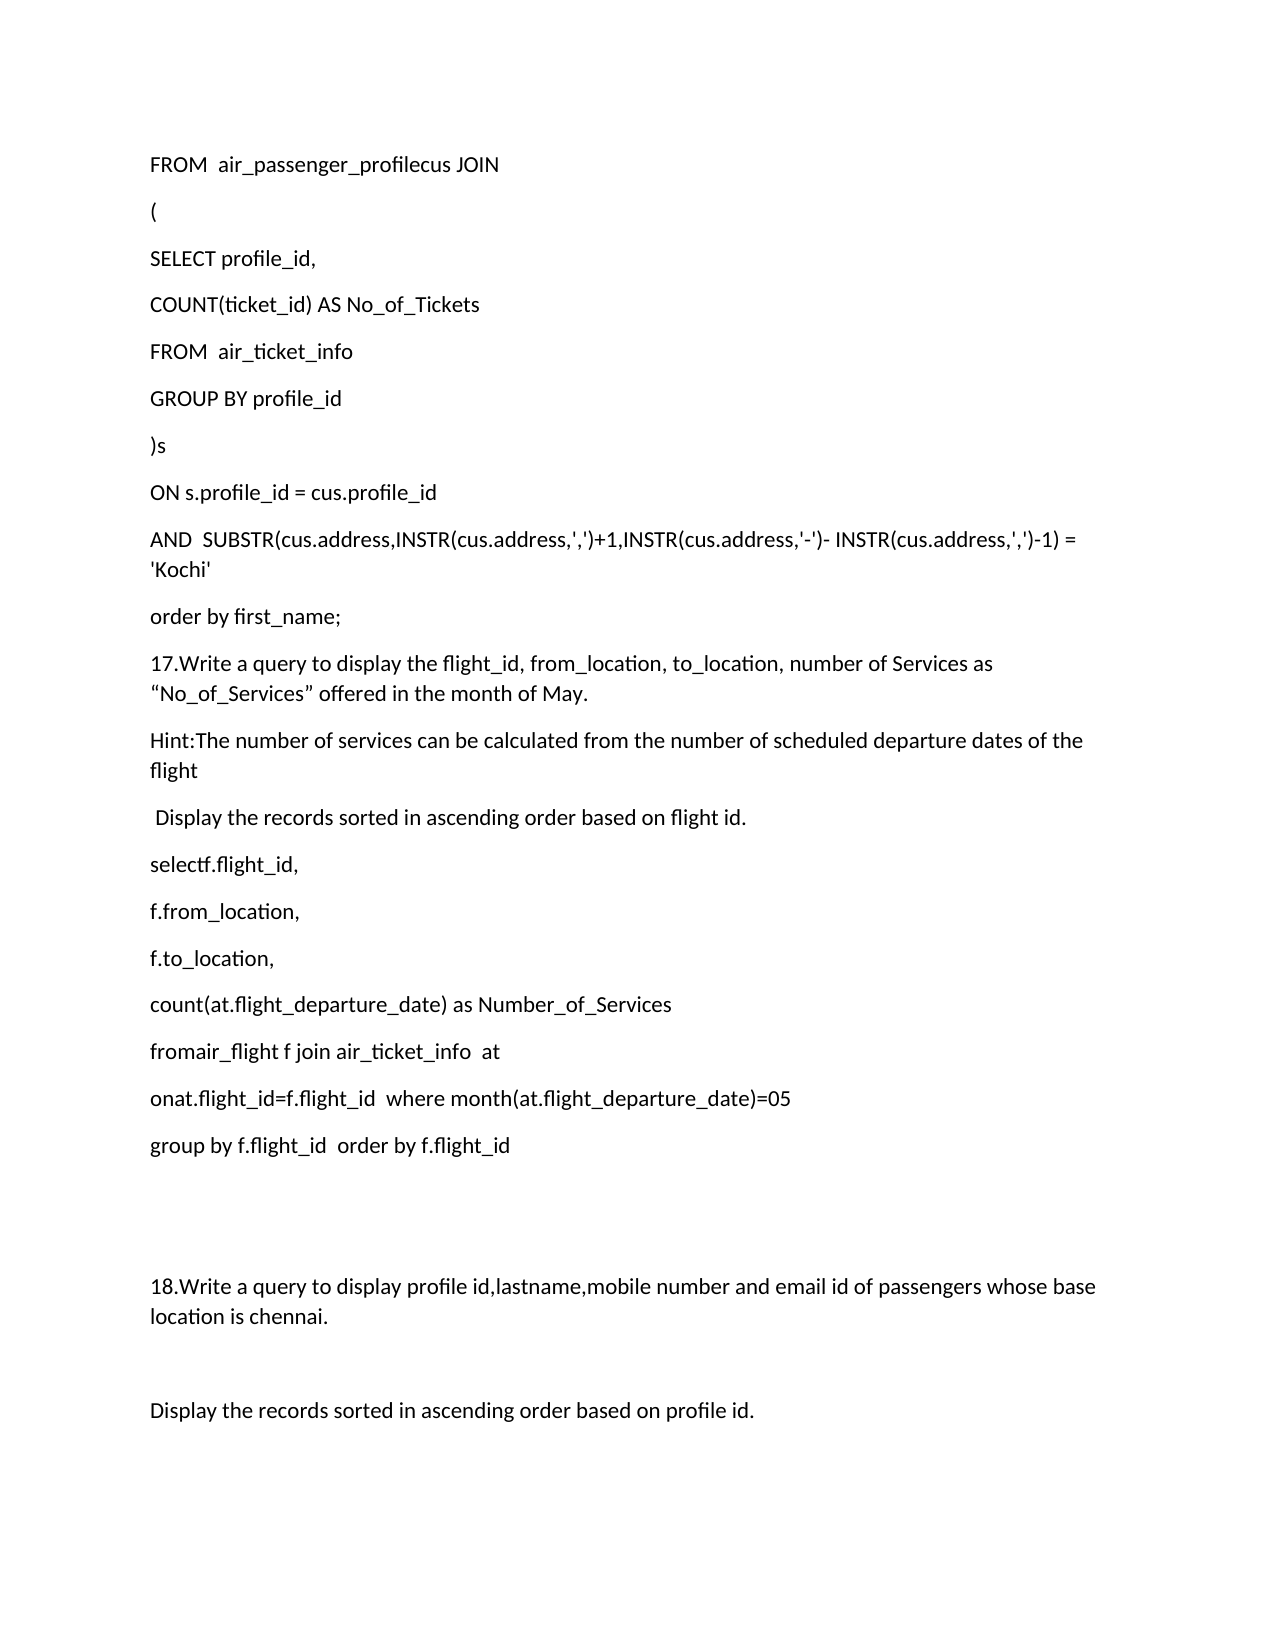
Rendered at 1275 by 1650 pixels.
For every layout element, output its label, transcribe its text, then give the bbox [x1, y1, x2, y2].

text Display the records sorted in ascending order based on profile id. [150, 1396, 1125, 1424]
text FROM air_ticket_info [150, 337, 1125, 366]
text fromair_flight f join air_ticket_info at [150, 1037, 1125, 1066]
text order by first_name; [150, 602, 1125, 630]
text onat.flight_id=f.flight_id where month(at.flight_departure_date)=05 [150, 1084, 1125, 1112]
text Hint:The number of services can be calculated from the number of scheduled departure dates of the flight [150, 726, 1125, 784]
text count(at.flight_departure_date) as Number_of_Services [150, 991, 1125, 1019]
text SELECT profile_id, [150, 244, 1125, 272]
text FROM air_passenger_profilecus JOIN [150, 150, 1125, 178]
text selectf.flight_id, [150, 850, 1125, 878]
text COUNT(ticket_id) AS No_of_Tickets [150, 291, 1125, 319]
text f.from_location, [150, 897, 1125, 925]
text f.to_location, [150, 944, 1125, 972]
text 17.Write a query to display the flight_id, from_location, to_location, number of Services as “No_of_Services” offered in the month of May. [150, 649, 1125, 707]
text GROUP BY profile_id [150, 384, 1125, 412]
text group by f.flight_id order by f.flight_id [150, 1131, 1125, 1159]
text ( [150, 197, 1125, 225]
text ON s.profile_id = cus.profile_id [150, 478, 1125, 506]
text Display the records sorted in ascending order based on flight id. [150, 803, 1125, 831]
text 18.Write a query to display profile id,lastname,mobile number and email id of passengers whose base location is chennai. [150, 1272, 1125, 1330]
text )s [150, 431, 1125, 459]
text AND SUBSTR(cus.address,INSTR(cus.address,',')+1,INSTR(cus.address,'-')- INSTR(cus.address,',')-1) = 'Kochi' [150, 525, 1125, 583]
